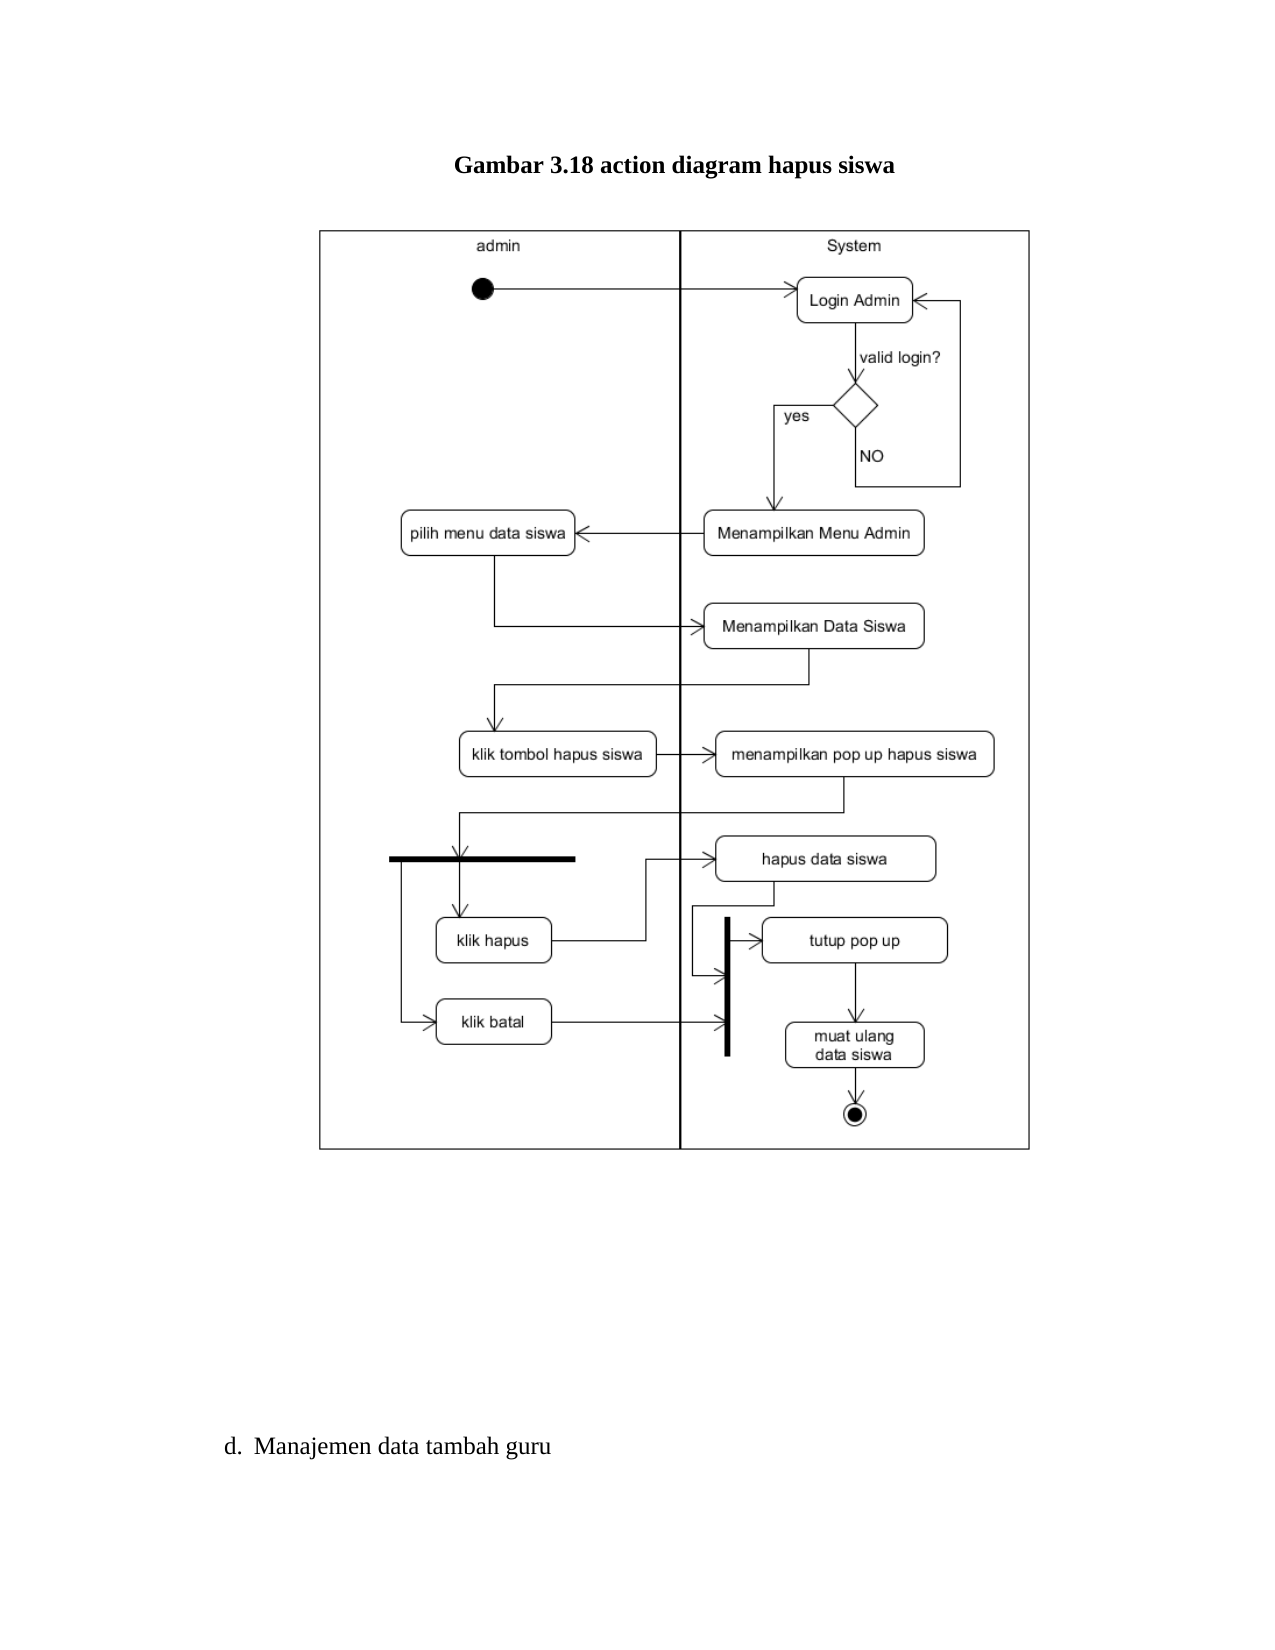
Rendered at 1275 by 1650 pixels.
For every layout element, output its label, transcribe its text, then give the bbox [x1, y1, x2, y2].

picture [296, 207, 1053, 1173]
list Manajemen data tambah guru [224, 1431, 1125, 1460]
list Gambar 3.18 action diagram hapus siswa [224, 150, 1125, 179]
